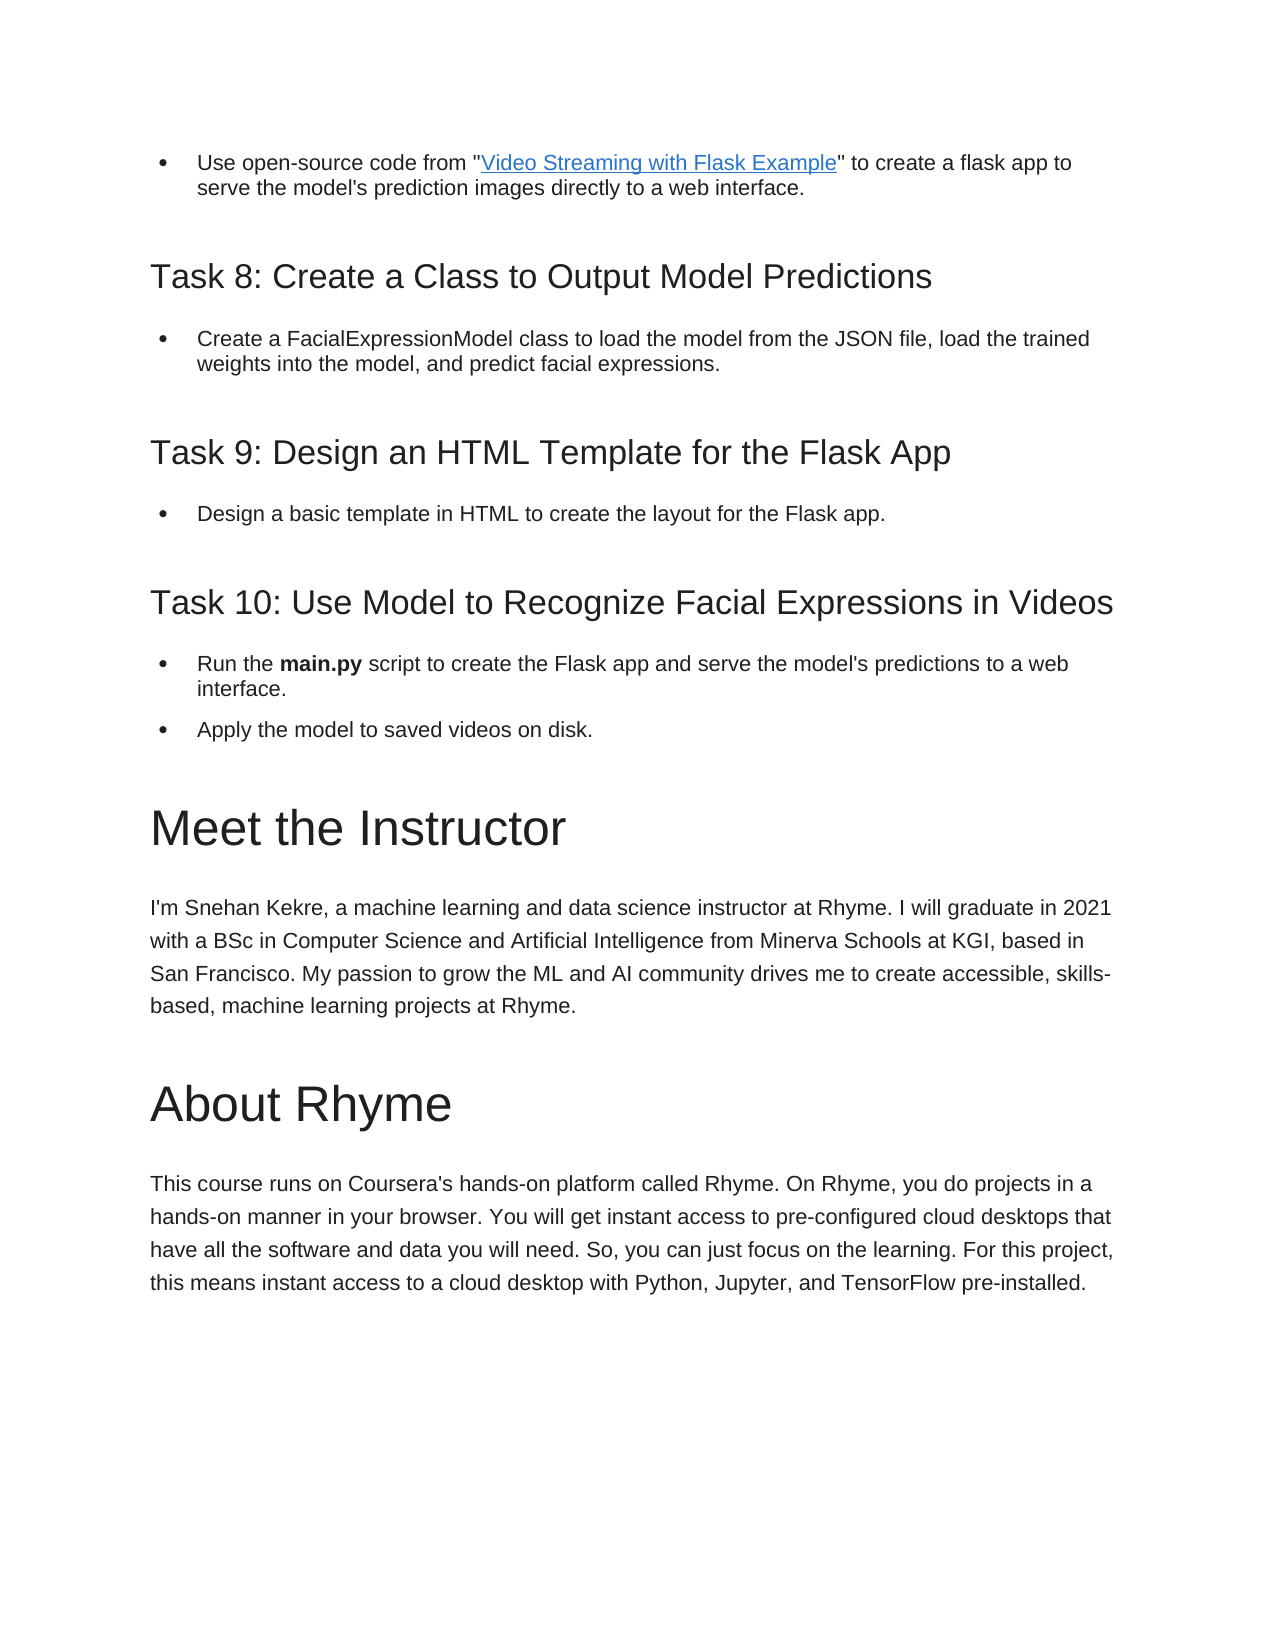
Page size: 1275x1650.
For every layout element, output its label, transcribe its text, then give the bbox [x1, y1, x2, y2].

text Task 8: Create a Class to Output Model Predictions [150, 257, 1125, 296]
text Task 10: Use Model to Recognize Facial Expressions in Videos [150, 582, 1125, 622]
list Apply the model to saved videos on disk. [159, 717, 1125, 742]
text About Rhyme [150, 1075, 1125, 1132]
text I'm Snehan Kekre, a machine learning and data science instructor at Rhyme. I will graduate in 2021 with a BSc in Computer Science and Artificial Intelligence from Minerva Schools at KGI, based in San Francisco. My passion to grow the ML and AI community drives me to create accessible, skills-based, machine learning projects at Rhyme. [150, 887, 1125, 1018]
list Design a basic template in HTML to create the layout for the Flask app. [159, 501, 1125, 526]
list Use open-source code from "Video Streaming with Flask Example" to create a flask app to serve the model's prediction images directly to a web interface. [159, 150, 1125, 200]
text This course runs on Coursera's hands-on platform called Rhyme. On Rhyme, you do projects in a hands-on manner in your browser. You will get instant access to pre-configured cloud desktops that have all the software and data you will need. So, you can just focus on the learning. For this project, this means instant access to a cloud desktop with Python, Jupyter, and TensorFlow pre-installed. [150, 1163, 1125, 1295]
list Run the main.py script to create the Flask app and serve the model's predictions to a web interface. [159, 651, 1125, 701]
list Create a FacialExpressionModel class to load the model from the JSON file, load the trained weights into the model, and predict facial expressions. [159, 325, 1125, 376]
text Meet the Instructor [150, 798, 1125, 856]
text Task 9: Design an HTML Template for the Flask App [150, 432, 1125, 472]
